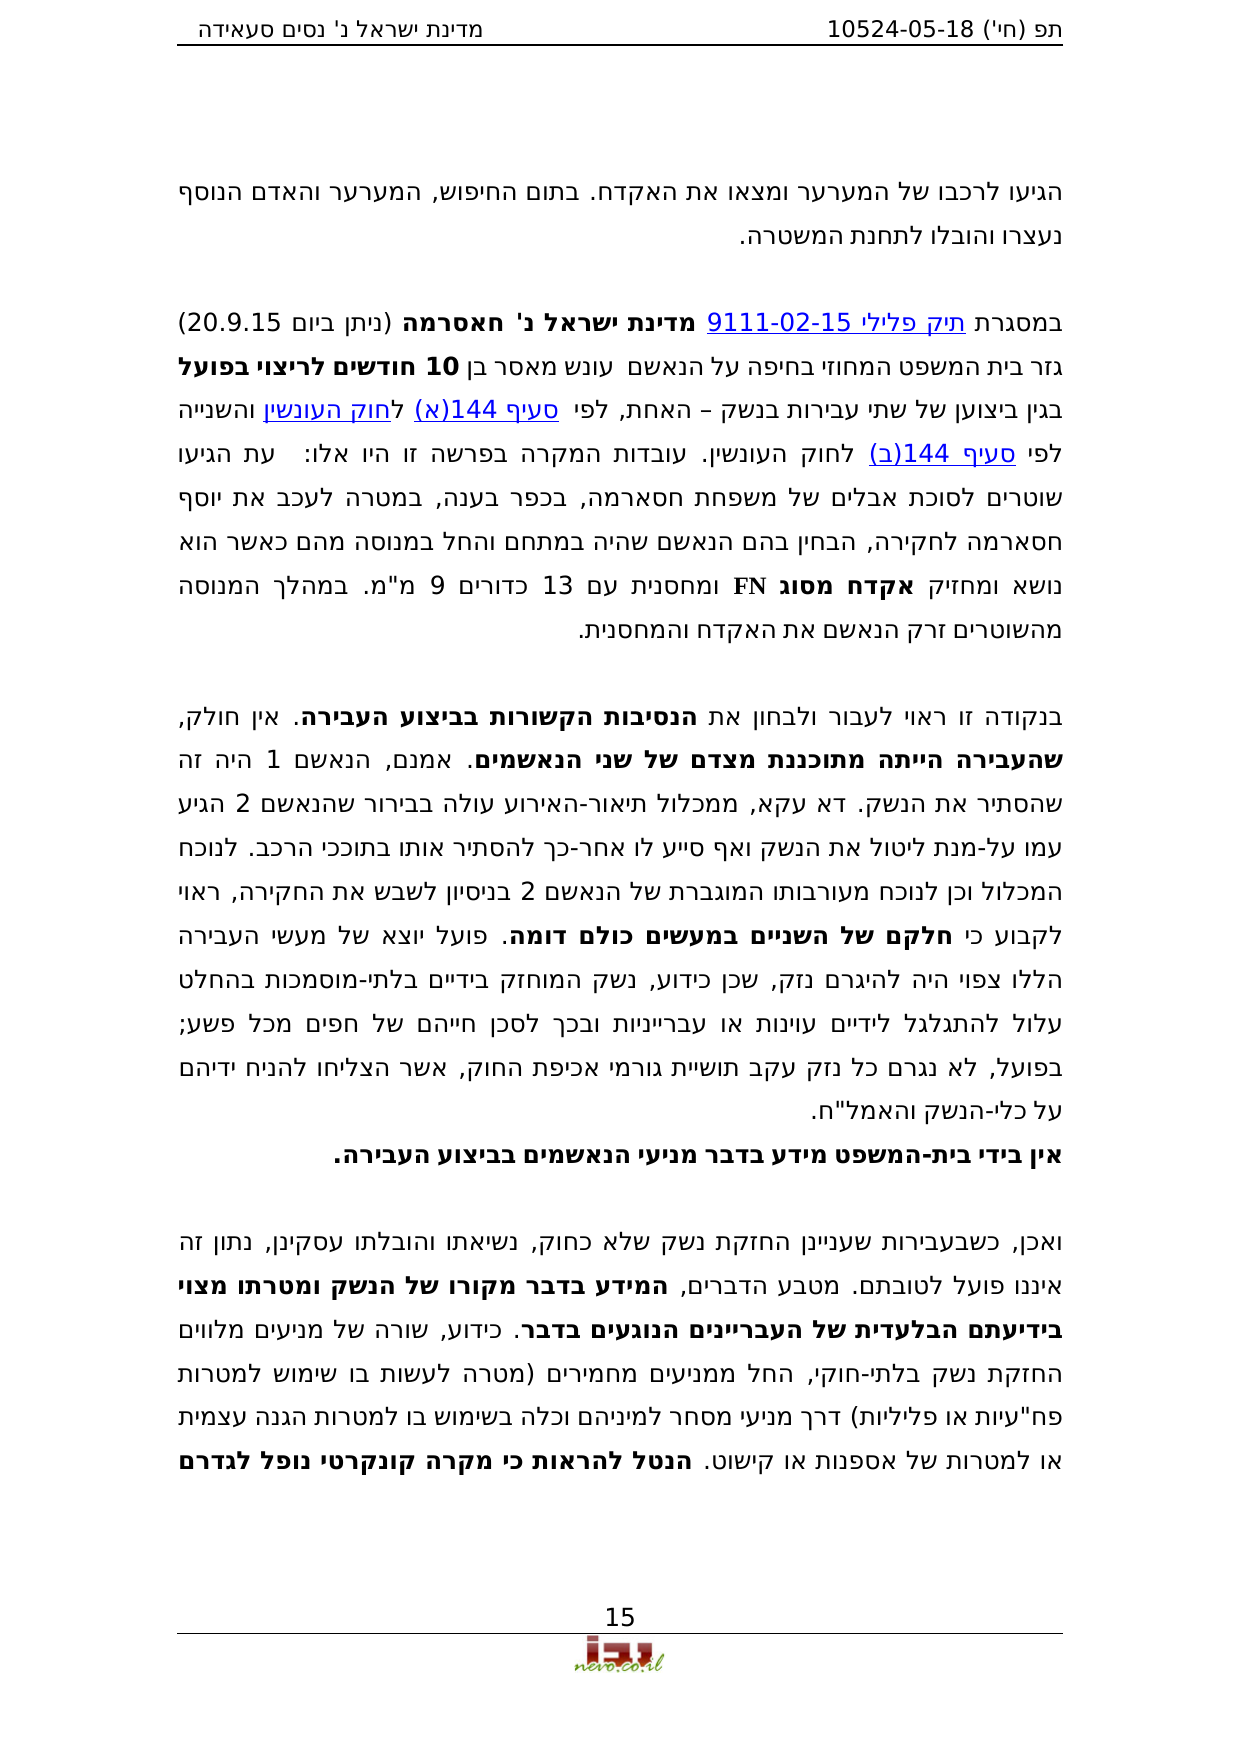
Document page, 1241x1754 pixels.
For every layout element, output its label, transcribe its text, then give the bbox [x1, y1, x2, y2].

picture [574, 1635, 666, 1673]
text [177, 1227, 1063, 1476]
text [177, 177, 1063, 250]
text במסגרת תיק פלילי 9111-02-15 מדינת ישראל נ' חאסרמה (ניתן ביום 20.9.15) גזר בית המשפט המחוזי בחיפה על הנאשם עונש מאסר בן 10 חודשים לריצוי בפועל בגין ביצוען של שתי עבירות בנשק – האחת, לפי סעיף 144(א) לחוק העונשין והשנייה לפי סעיף 144(ב) לחוק העונשין. עובדות המקרה בפרשה זו היו אלו: עת הגיעו שוטרים לסוכת אבלים של משפחת חסארמה, בכפר בענה, במטרה לעכב את יוסף חסארמה לחקירה, הבחין בהם הנאשם שהיה במתחם והחל במנוסה מהם כאשר הוא נושא ומחזיק אקדח מסוג FN ומחסנית עם 13 כדורים 9 מ"מ. במהלך המנוסה מהשוטרים זרק הנאשם את האקדח והמחסנית. [177, 308, 1063, 644]
text בנקודה זו ראוי לעבור ולבחון את הנסיבות הקשורות בביצוע העבירה. אין חולק, שהעבירה הייתה מתוכננת מצדם של שני הנאשמים. אמנם, הנאשם 1 היה זה שהסתיר את הנשק. דא עקא, ממכלול תיאור-האירוע עולה בבירור שהנאשם 2 הגיע עמו על-מנת ליטול את הנשק ואף סייע לו אחר-כך להסתיר אותו בתוככי הרכב. לנוכח המכלול וכן לנוכח מעורבותו המוגברת של הנאשם 2 בניסיון לשבש את החקירה, ראוי לקבוע כי חלקם של השניים במעשים כולם דומה. פועל יוצא של מעשי העבירה הללו צפוי היה להיגרם נזק, שכן כידוע, נשק המוחזק בידיים בלתי-מוסמכות בהחלט עלול להתגלגל לידיים עוינות או עברייניות ובכך לסכן חייהם של חפים מכל פשע; בפועל, לא נגרם כל נזק עקב תושיית גורמי אכיפת החוק, אשר הצליחו להניח ידיהם על כלי-הנשק והאמל"ח. [177, 702, 1063, 1126]
text אין בידי בית-המשפט מידע בדבר מניעי הנאשמים בביצוע העבירה. [177, 1140, 1063, 1169]
